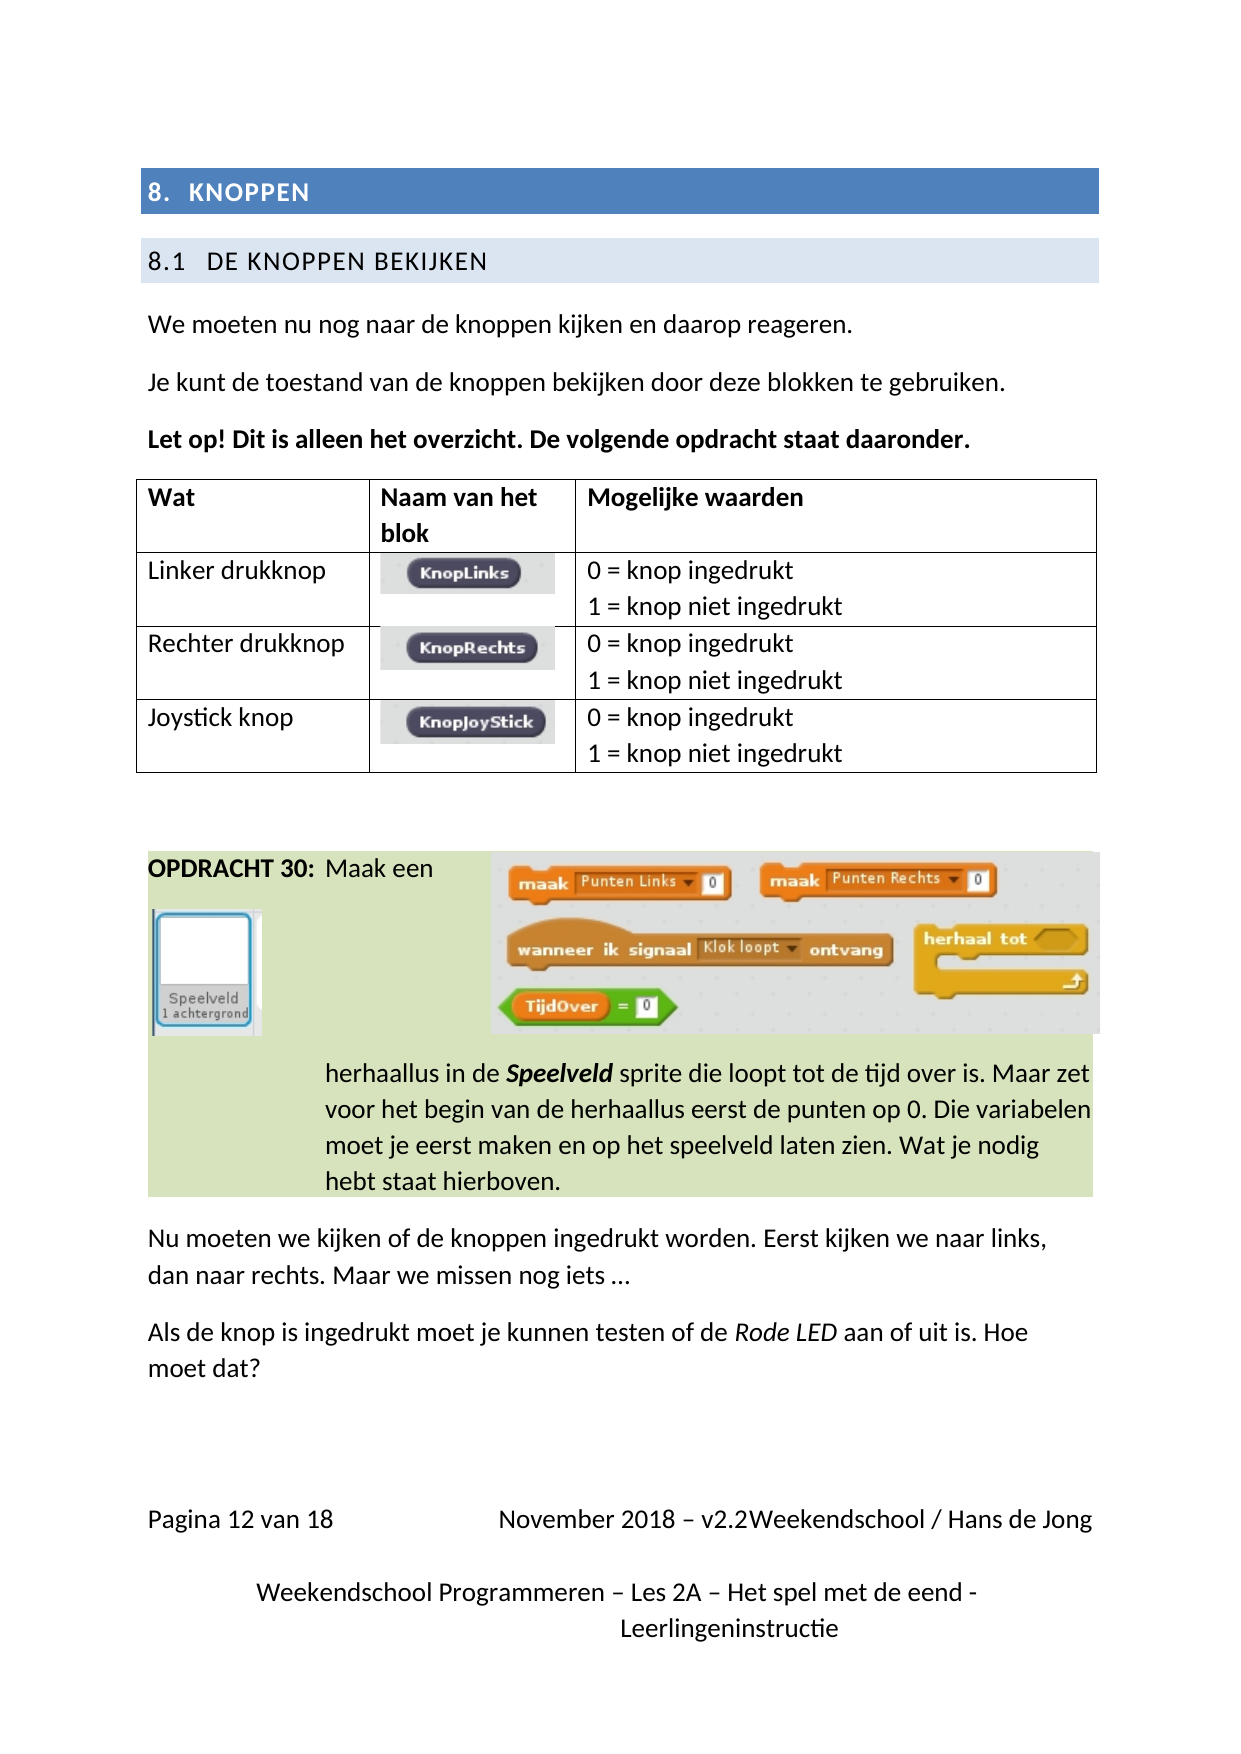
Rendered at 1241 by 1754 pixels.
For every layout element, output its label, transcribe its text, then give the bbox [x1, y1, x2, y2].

picture [491, 852, 1101, 1034]
picture [380, 553, 555, 594]
text Let op! Dit is alleen het overzicht. De volgende opdracht staat daaronder. [148, 422, 1093, 455]
table_cell [370, 627, 575, 699]
subtitle Knoppen [148, 175, 1093, 208]
table_cell 0 = knop ingedrukt 1 = knop niet ingedrukt [576, 700, 1096, 772]
text Als de knop is ingedrukt moet je kunnen testen of de Rode LED aan of uit is. Hoe moet dat? [148, 1315, 1093, 1384]
table_cell 0 = knop ingedrukt 1 = knop niet ingedrukt [576, 553, 1096, 626]
table_cell Linker drukknop [137, 553, 369, 626]
table_header Mogelijke waarden [576, 480, 1096, 552]
picture [152, 909, 262, 1036]
table_header Naam van het blok [370, 480, 575, 552]
table_cell [370, 700, 575, 772]
subtitle De knoppen bekijken [148, 244, 1093, 277]
text Je kunt de toestand van de knoppen bekijken door deze blokken te gebruiken. [148, 365, 1093, 398]
table_cell 0 = knop ingedrukt 1 = knop niet ingedrukt [576, 627, 1096, 699]
table_cell [370, 553, 575, 626]
text We moeten nu nog naar de knoppen kijken en daarop reageren. [148, 308, 1093, 341]
table_header Wat [137, 480, 369, 552]
text Nu moeten we kijken of de knoppen ingedrukt worden. Eerst kijken we naar links, dan naar rechts. Maar we missen nog iets … [148, 1222, 1093, 1291]
picture [380, 626, 555, 670]
table_cell Rechter drukknop [137, 627, 369, 699]
picture [380, 700, 555, 744]
table_cell Joystick knop [137, 700, 369, 772]
